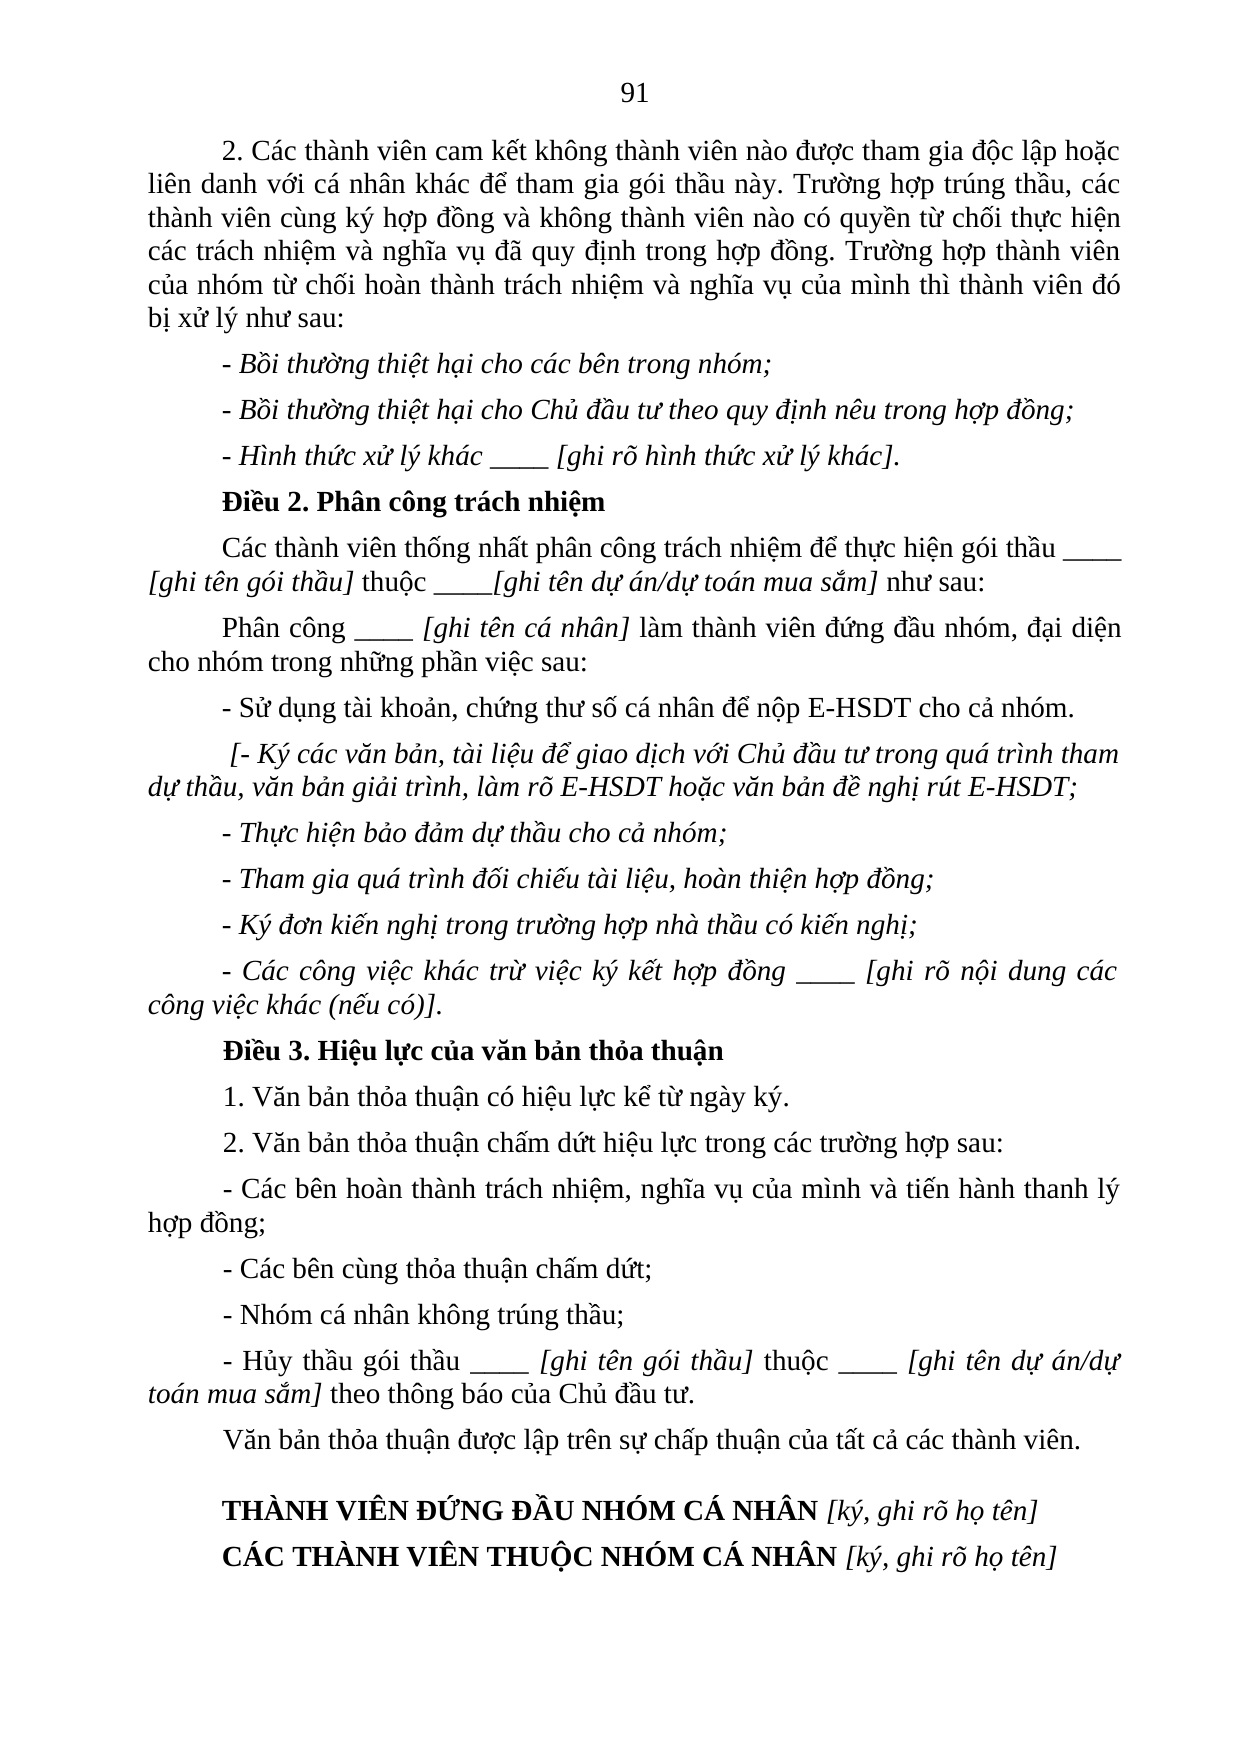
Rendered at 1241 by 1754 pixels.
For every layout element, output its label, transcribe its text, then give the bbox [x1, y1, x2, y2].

text - Bồi thường thiệt hại cho các bên trong nhóm; [148, 346, 1122, 380]
text - Các bên hoàn thành trách nhiệm, nghĩa vụ của mình và tiến hành thanh lý hợp đồng; [148, 1171, 1122, 1238]
text - Nhóm cá nhân không trúng thầu; [148, 1297, 1122, 1330]
text - Sử dụng tài khoản, chứng thư số cá nhân để nộp E-HSDT cho cả nhóm. [148, 690, 1122, 723]
text - Tham gia quá trình đối chiếu tài liệu, hoàn thiện hợp đồng; [148, 861, 1122, 895]
text 1. Văn bản thỏa thuận có hiệu lực kể từ ngày ký. [148, 1079, 1122, 1113]
text Điều 3. Hiệu lực của văn bản thỏa thuận [148, 1033, 1122, 1067]
text CÁC THÀNH VIÊN THUỘC NHÓM CÁ NHÂN [ký, ghi rõ họ tên] [148, 1539, 1122, 1572]
text - Các bên cùng thỏa thuận chấm dứt; [148, 1251, 1122, 1284]
text - Thực hiện bảo đảm dự thầu cho cả nhóm; [148, 815, 1122, 849]
text - Hình thức xử lý khác ____ [ghi rõ hình thức xử lý khác]. [148, 438, 1122, 472]
text - Bồi thường thiệt hại cho Chủ đầu tư theo quy định nêu trong hợp đồng; [148, 392, 1122, 426]
text Phân công ____ [ghi tên cá nhân] làm thành viên đứng đầu nhóm, đại diện cho nhóm trong những phần việc sau: [148, 610, 1122, 677]
text - Các công việc khác trừ việc ký kết hợp đồng ____ [ghi rõ nội dung các công việc khác (nếu có)]. [148, 953, 1122, 1021]
text 2. Văn bản thỏa thuận chấm dứt hiệu lực trong các trường hợp sau: [148, 1125, 1122, 1159]
text THÀNH VIÊN ĐỨNG ĐẦU NHÓM CÁ NHÂN [ký, ghi rõ họ tên] [148, 1493, 1122, 1526]
text Văn bản thỏa thuận được lập trên sự chấp thuận của tất cả các thành viên. [148, 1422, 1122, 1456]
text 2. Các thành viên cam kết không thành viên nào được tham gia độc lập hoặc liên danh với cá nhân khác để tham gia gói thầu này. Trường hợp trúng thầu, các thành viên cùng ký hợp đồng và không thành viên nào có quyền từ chối thực hiện các trách nhiệm và nghĩa vụ đã quy định trong hợp đồng. Trường hợp thành viên của nhóm từ chối hoàn thành trách nhiệm và nghĩa vụ của mình thì thành viên đó bị xử lý như sau: [148, 133, 1122, 334]
text Các thành viên thống nhất phân công trách nhiệm để thực hiện gói thầu ____ [ghi tên gói thầu] thuộc ____[ghi tên dự án/dự toán mua sắm] như sau: [148, 531, 1122, 598]
text - Hủy thầu gói thầu ____ [ghi tên gói thầu] thuộc ____ [ghi tên dự án/dự toán mua sắm] theo thông báo của Chủ đầu tư. [148, 1343, 1122, 1410]
text [- Ký các văn bản, tài liệu để giao dịch với Chủ đầu tư trong quá trình tham dự thầu, văn bản giải trình, làm rõ E-HSDT hoặc văn bản đề nghị rút E-HSDT; [148, 736, 1122, 803]
text - Ký đơn kiến nghị trong trường hợp nhà thầu có kiến nghị; [148, 907, 1122, 941]
text Điều 2. Phân công trách nhiệm [148, 484, 1122, 518]
